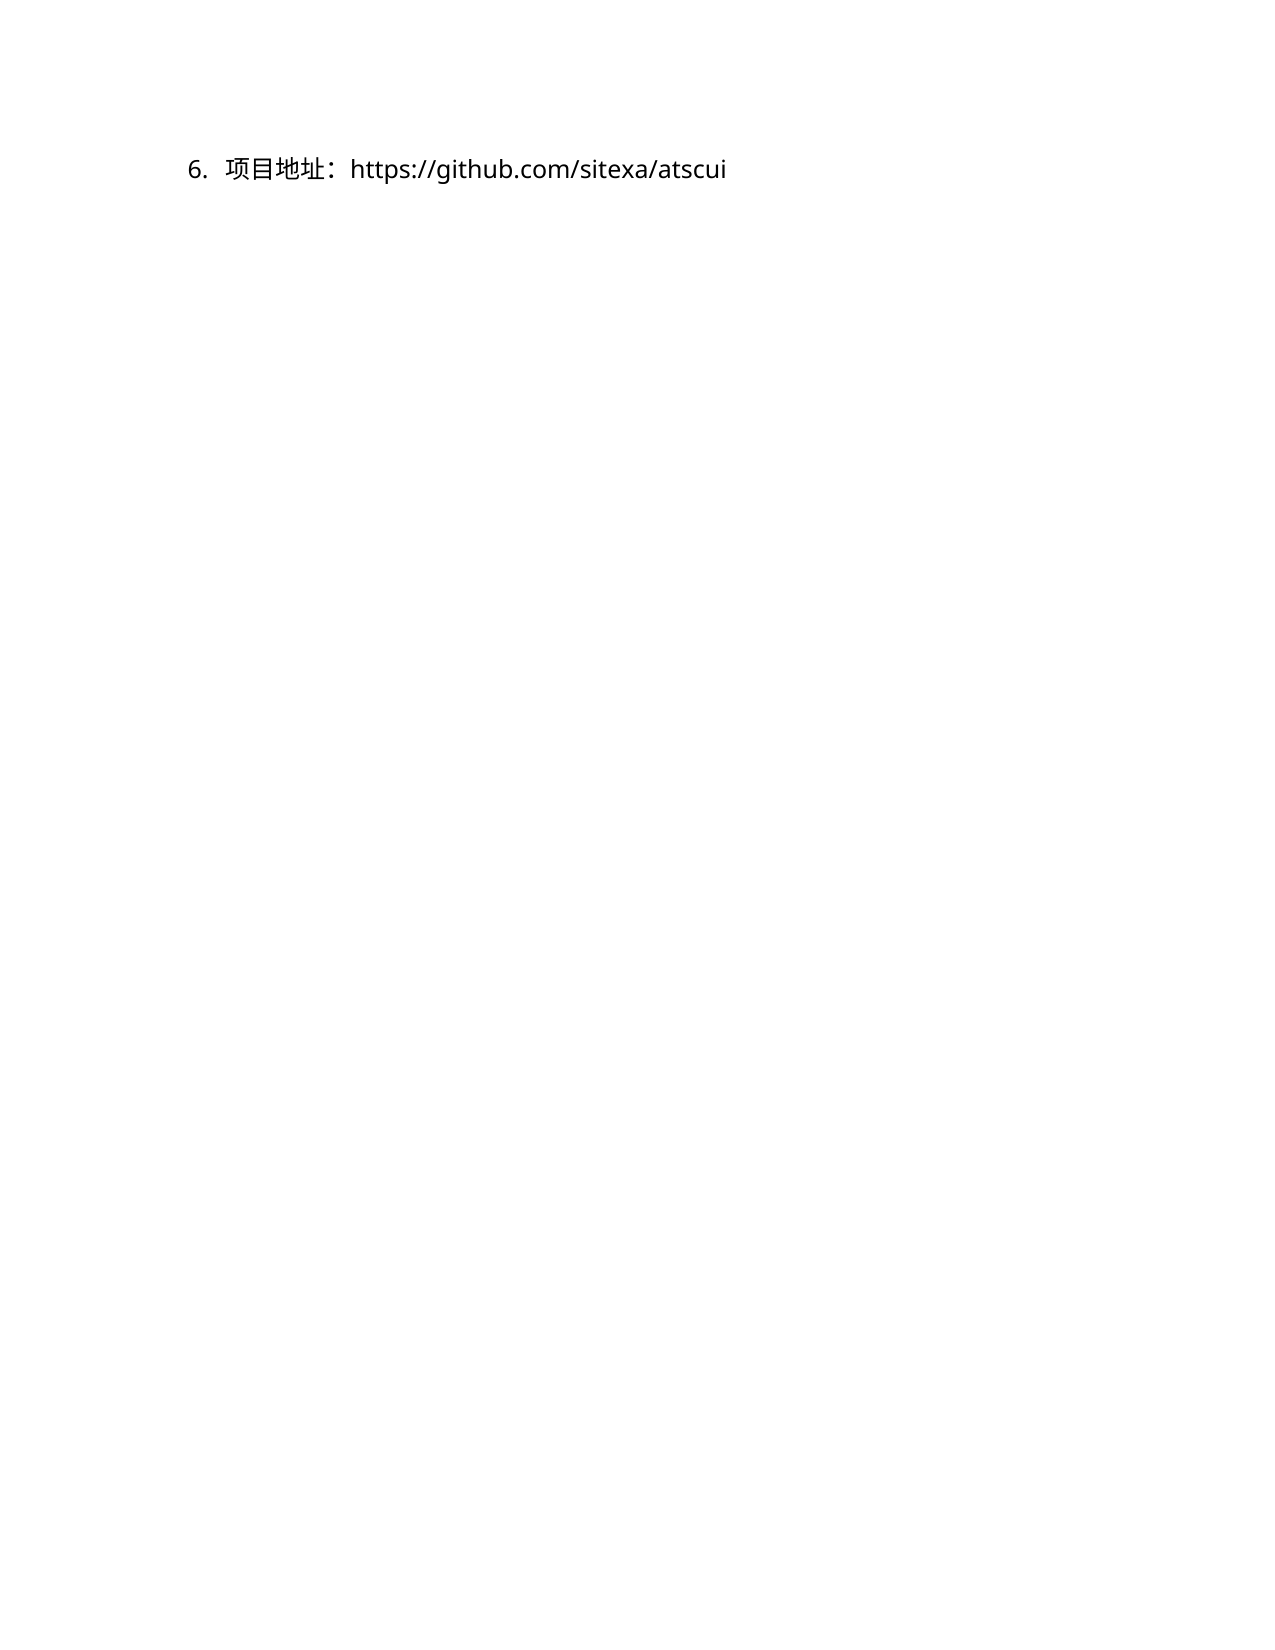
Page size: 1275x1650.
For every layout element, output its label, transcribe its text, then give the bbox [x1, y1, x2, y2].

list 项目地址：https://github.com/sitexa/atscui [187, 150, 1125, 186]
